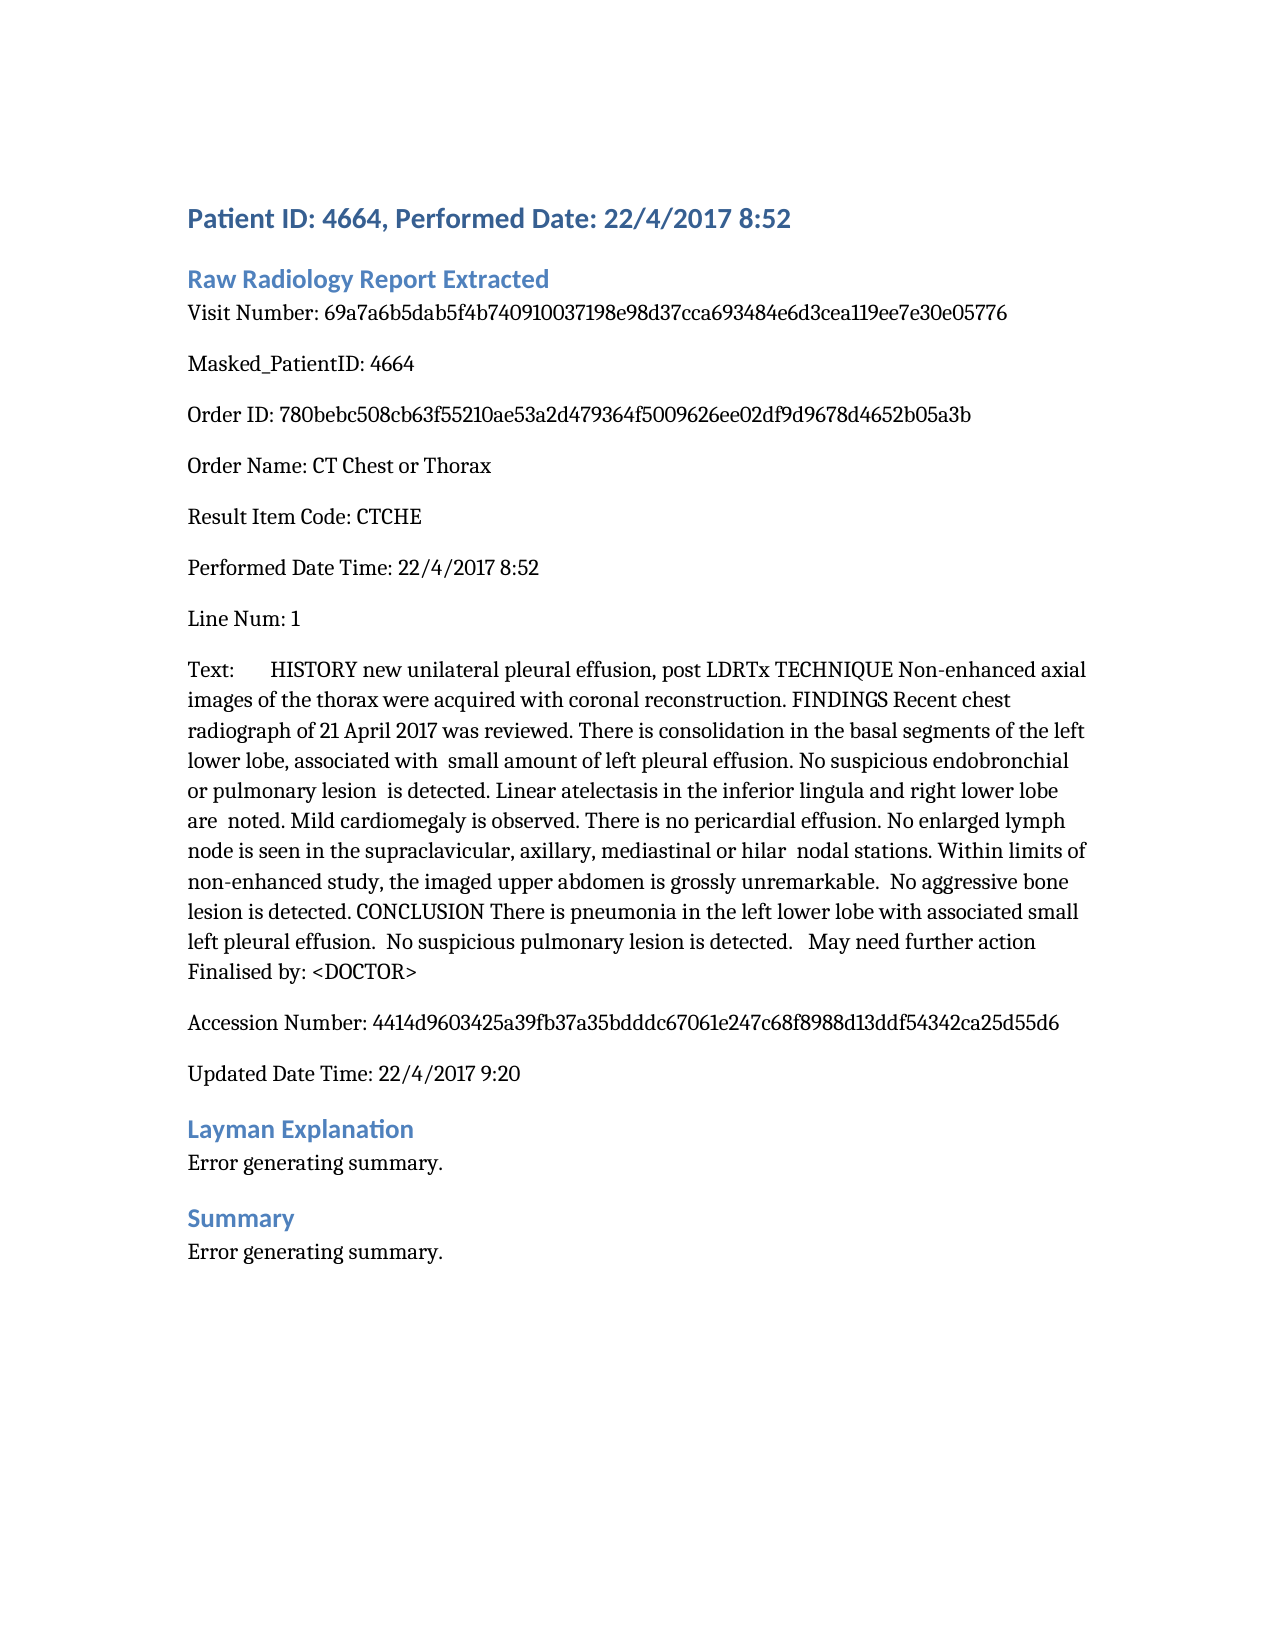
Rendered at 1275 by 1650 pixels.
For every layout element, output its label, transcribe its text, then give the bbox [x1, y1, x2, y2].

subtitle Patient ID: 4664, Performed Date: 22/4/2017 8:52 [187, 200, 1087, 236]
text Result Item Code: CTCHE [187, 504, 1087, 530]
subtitle Summary [187, 1201, 1087, 1234]
text Masked_PatientID: 4664 [187, 351, 1087, 377]
text Order ID: 780bebc508cb63f55210ae53a2d479364f5009626ee02df9d9678d4652b05a3b [187, 402, 1087, 428]
text Error generating summary. [187, 1150, 1087, 1176]
text Visit Number: 69a7a6b5dab5f4b740910037198e98d37cca693484e6d3cea119ee7e30e05776 [187, 300, 1087, 326]
text Updated Date Time: 22/4/2017 9:20 [187, 1061, 1087, 1087]
text Text: HISTORY new unilateral pleural effusion, post LDRTx TECHNIQUE Non-enhanced axial images of the thorax were acquired with coronal reconstruction. FINDINGS Recent chest radiograph of 21 April 2017 was reviewed. There is consolidation in the basal segments of the left lower lobe, associated with small amount of left pleural effusion. No suspicious endobronchial or pulmonary lesion is detected. Linear atelectasis in the inferior lingula and right lower lobe are noted. Mild cardiomegaly is observed. There is no pericardial effusion. No enlarged lymph node is seen in the supraclavicular, axillary, mediastinal or hilar nodal stations. Within limits of non-enhanced study, the imaged upper abdomen is grossly unremarkable. No aggressive bone lesion is detected. CONCLUSION There is pneumonia in the left lower lobe with associated small left pleural effusion. No suspicious pulmonary lesion is detected. May need further action Finalised by: <DOCTOR> [187, 657, 1087, 985]
subtitle Layman Explanation [187, 1112, 1087, 1145]
subtitle Raw Radiology Report Extracted [187, 262, 1087, 295]
text Accession Number: 4414d9603425a39fb37a35bdddc67061e247c68f8988d13ddf54342ca25d55d6 [187, 1010, 1087, 1036]
text Performed Date Time: 22/4/2017 8:52 [187, 555, 1087, 581]
text Line Num: 1 [187, 606, 1087, 632]
text Error generating summary. [187, 1239, 1087, 1265]
text Order Name: CT Chest or Thorax [187, 453, 1087, 479]
